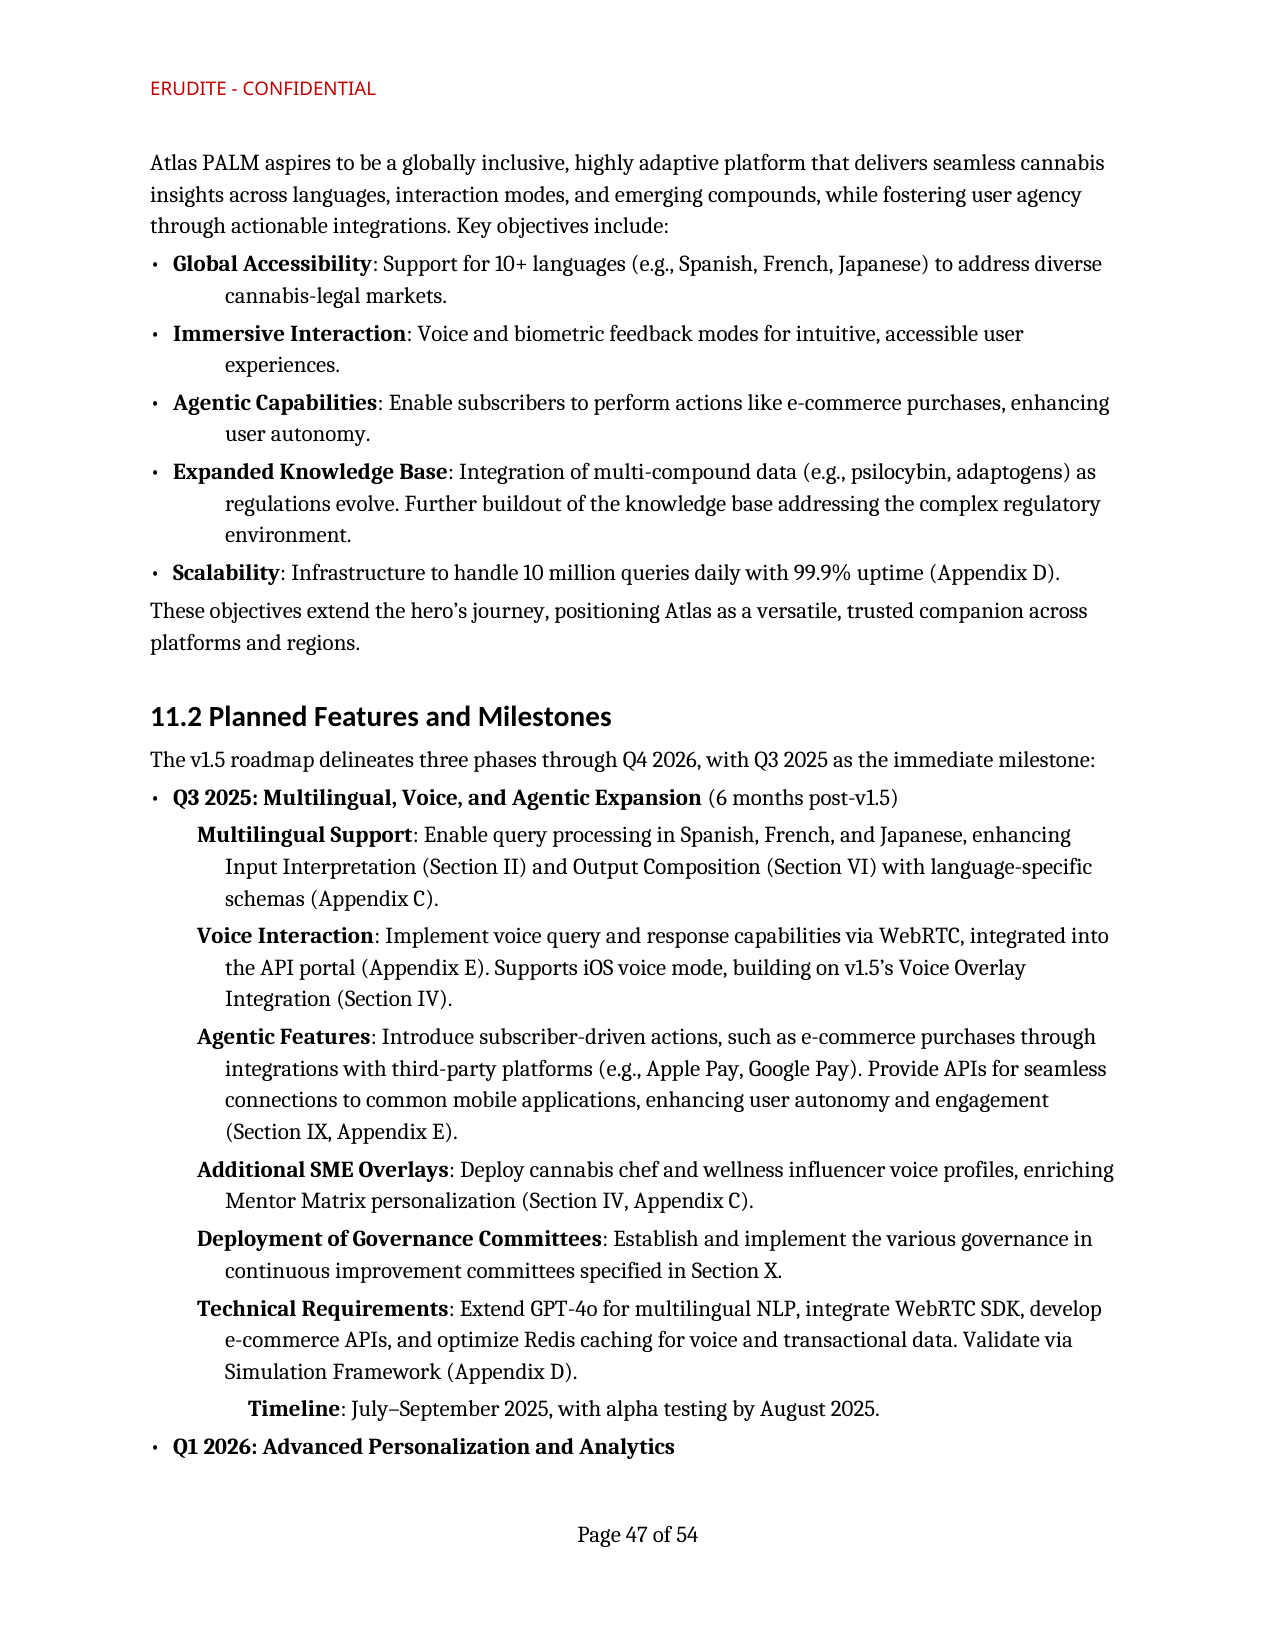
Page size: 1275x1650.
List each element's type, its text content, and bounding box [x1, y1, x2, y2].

text Atlas PALM aspires to be a globally inclusive, highly adaptive platform that delivers seamless cannabis insights across languages, interaction modes, and emerging compounds, while fostering user agency through actionable integrations. Key objectives include: [150, 150, 1125, 239]
list Global Accessibility: Support for 10+ languages (e.g., Spanish, French, Japanese) to address diverse cannabis-legal markets. [150, 251, 1125, 309]
list Q1 2026: Advanced Personalization and Analytics [150, 1434, 1125, 1460]
list Agentic Features: Introduce subscriber-driven actions, such as e-commerce purchases through integrations with third-party platforms (e.g., Apple Pay, Google Pay). Provide APIs for seamless connections to common mobile applications, enhancing user autonomy and engagement (Section IX, Appendix E). [150, 1024, 1125, 1145]
text The v1.5 roadmap delineates three phases through Q4 2026, with Q3 2025 as the immediate milestone: [150, 747, 1125, 773]
list Expanded Knowledge Base: Integration of multi-compound data (e.g., psilocybin, adaptogens) as regulations evolve. Further buildout of the knowledge base addressing the complex regulatory environment. [150, 459, 1125, 548]
list Voice Interaction: Implement voice query and response capabilities via WebRTC, integrated into the API portal (Appendix E). Supports iOS voice mode, building on v1.5’s Voice Overlay Integration (Section IV). [150, 923, 1125, 1013]
list Deployment of Governance Committees: Establish and implement the various governance in continuous improvement committees specified in Section X. [150, 1226, 1125, 1284]
text These objectives extend the hero’s journey, positioning Atlas as a versatile, trusted companion across platforms and regions. [150, 598, 1125, 656]
list Scalability: Infrastructure to handle 10 million queries daily with 99.9% uptime (Appendix D). [150, 560, 1125, 586]
list Immersive Interaction: Voice and biometric feedback modes for intuitive, accessible user experiences. [150, 320, 1125, 378]
text 11.2 Planned Features and Milestones [150, 698, 1125, 734]
list Multilingual Support: Enable query processing in Spanish, French, and Japanese, enhancing Input Interpretation (Section II) and Output Composition (Section VI) with language-specific schemas (Appendix C). [150, 822, 1125, 912]
list Agentic Capabilities: Enable subscribers to perform actions like e-commerce purchases, enhancing user autonomy. [150, 390, 1125, 448]
list Technical Requirements: Extend GPT-4o for multilingual NLP, integrate WebRTC SDK, develop e-commerce APIs, and optimize Redis caching for voice and transactional data. Validate via Simulation Framework (Appendix D). [150, 1295, 1125, 1385]
list Timeline: July–September 2025, with alpha testing by August 2025. [150, 1396, 1125, 1423]
list Additional SME Overlays: Deploy cannabis chef and wellness influencer voice profiles, enriching Mentor Matrix personalization (Section IV, Appendix C). [150, 1157, 1125, 1214]
list Q3 2025: Multilingual, Voice, and Agentic Expansion (6 months post-v1.5) [150, 784, 1125, 811]
